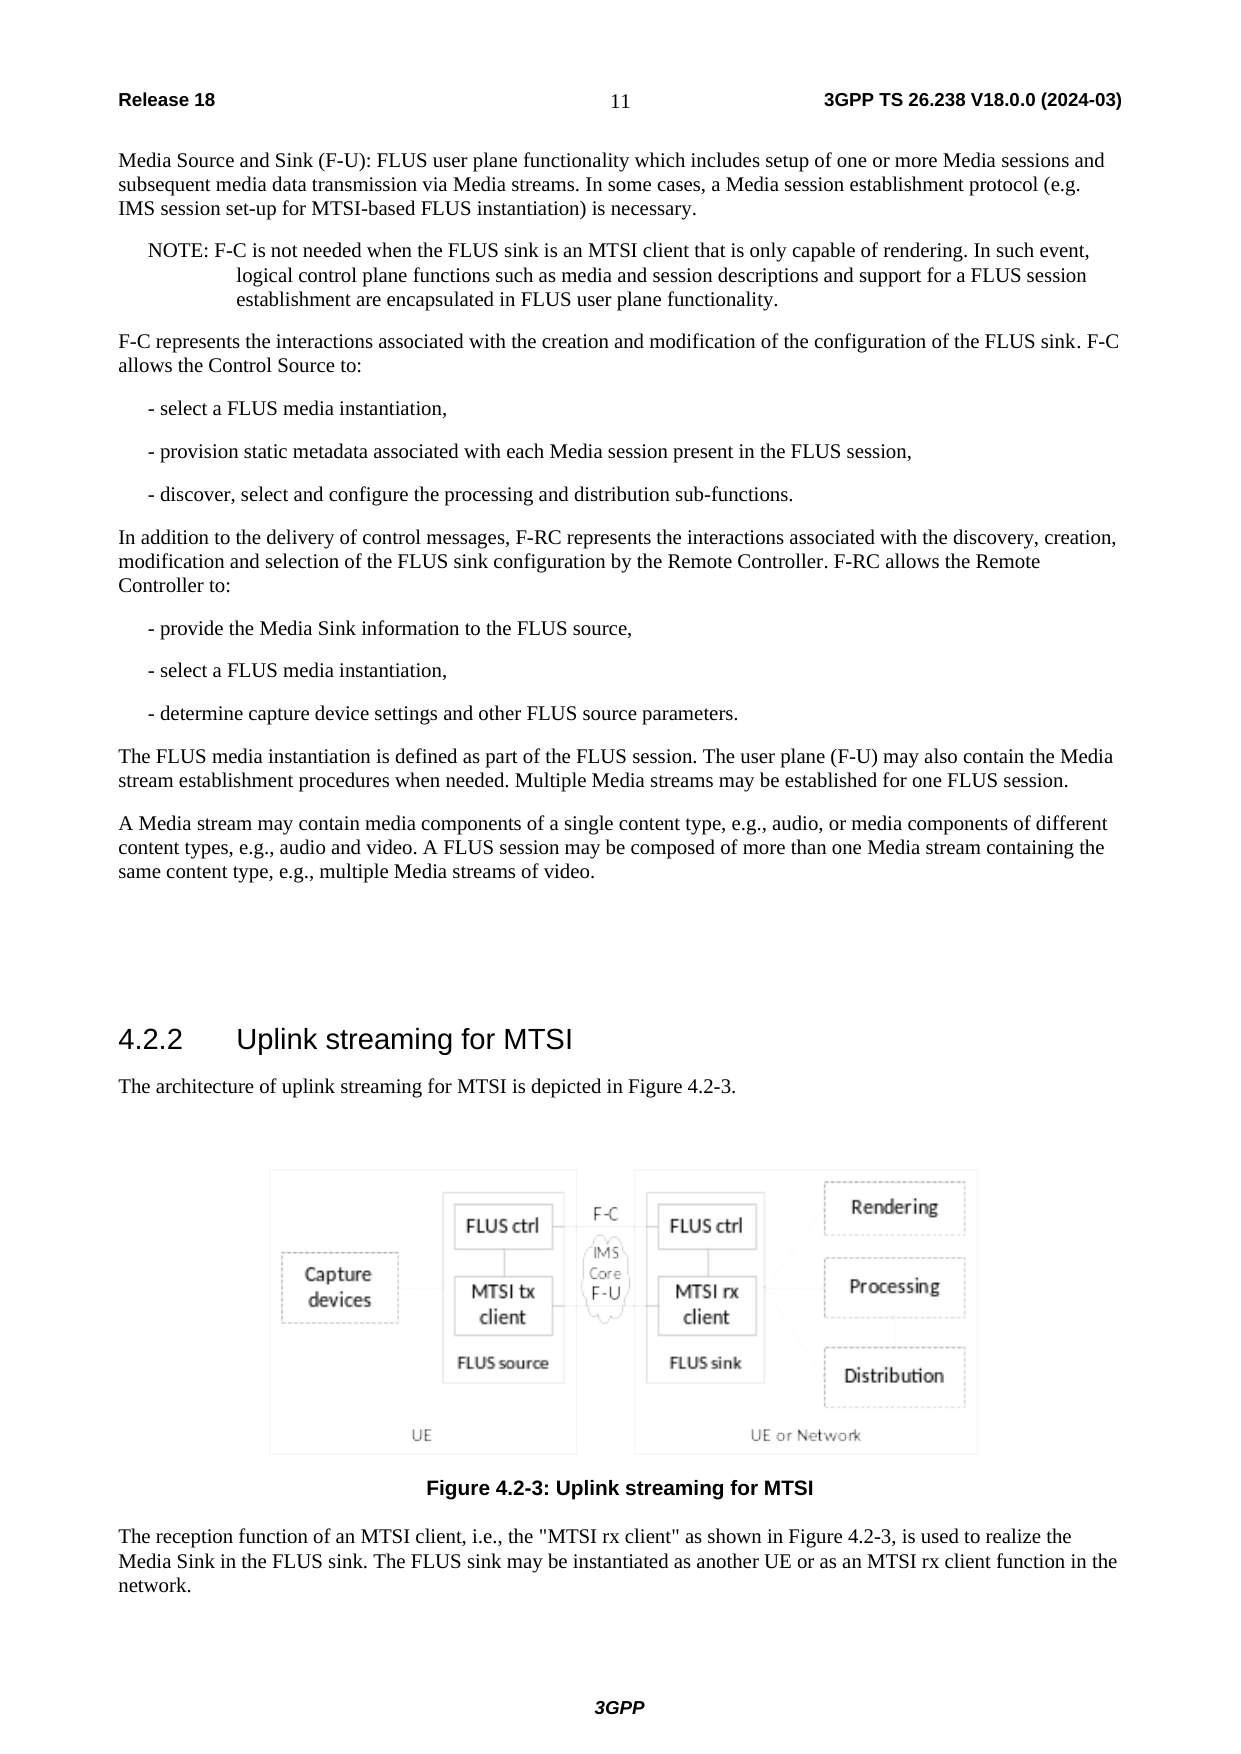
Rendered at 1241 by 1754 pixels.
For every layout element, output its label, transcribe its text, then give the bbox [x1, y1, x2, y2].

text The reception function of an MTSI client, i.e., the "MTSI rx client" as shown in Figure 4.2-3, is used to realize the Media Sink in the FLUS sink. The FLUS sink may be instantiated as another UE or as an MTSI rx client function in the network. [118, 1524, 1122, 1597]
text - select a FLUS media instantiation, [148, 396, 1122, 420]
text The architecture of uplink streaming for MTSI is depicted in Figure 4.2-3. [118, 1074, 1122, 1098]
text - select a FLUS media instantiation, [148, 658, 1122, 682]
text In addition to the delivery of control messages, F-RC represents the interactions associated with the discovery, creation, modification and selection of the FLUS sink configuration by the Remote Controller. F-RC allows the Remote Controller to: [118, 525, 1122, 597]
text NOTE: F-C is not needed when the FLUS sink is an MTSI client that is only capable of rendering. In such event, logical control plane functions such as media and session descriptions and support for a FLUS session establishment are encapsulated in FLUS user plane functionality. [148, 238, 1122, 311]
text Figure 4.2-3: Uplink streaming for MTSI [118, 1476, 1122, 1499]
subtitle 4.2.2 Uplink streaming for MTSI [118, 1022, 1122, 1056]
text - provision static metadata associated with each Media session present in the FLUS session, [148, 439, 1122, 463]
text - provide the Media Sink information to the FLUS source, [148, 616, 1122, 640]
text The FLUS media instantiation is defined as part of the FLUS session. The user plane (F-U) may also contain the Media stream establishment procedures when needed. Multiple Media streams may be established for one FLUS session. [118, 744, 1122, 792]
text A Media stream may contain media components of a single content type, e.g., audio, or media components of different content types, e.g., audio and video. A FLUS session may be composed of more than one Media stream containing the same content type, e.g., multiple Media streams of video. [118, 811, 1122, 883]
text - determine capture device settings and other FLUS source parameters. [148, 701, 1122, 725]
text - discover, select and configure the processing and distribution sub-functions. [148, 482, 1122, 506]
text Media Source and Sink (F-U): FLUS user plane functionality which includes setup of one or more Media sessions and subsequent media data transmission via Media streams. In some cases, a Media session establishment protocol (e.g. IMS session set-up for MTSI-based FLUS instantiation) is necessary. [118, 147, 1122, 220]
text F-C represents the interactions associated with the creation and modification of the configuration of the FLUS sink. F-C allows the Control Source to: [118, 329, 1122, 377]
